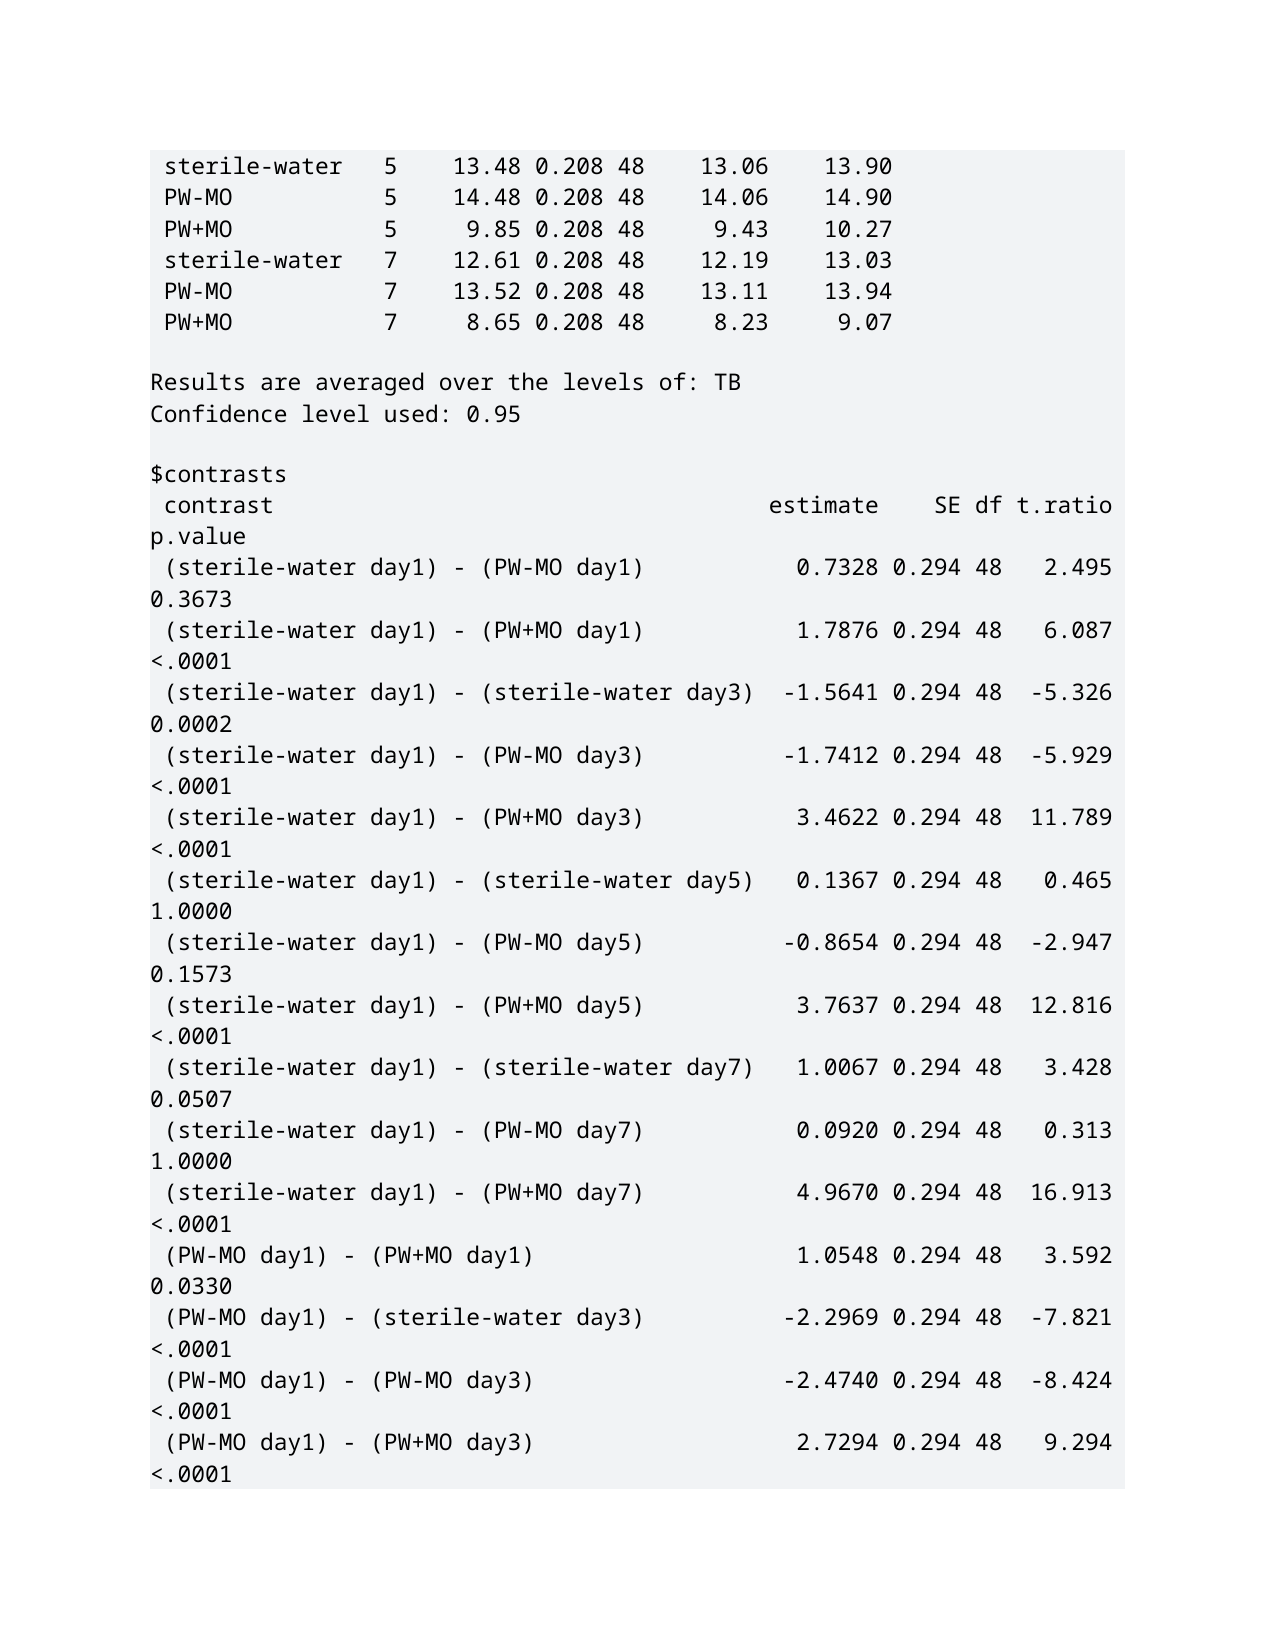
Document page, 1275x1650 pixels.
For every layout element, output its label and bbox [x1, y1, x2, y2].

text [150, 150, 1125, 1489]
